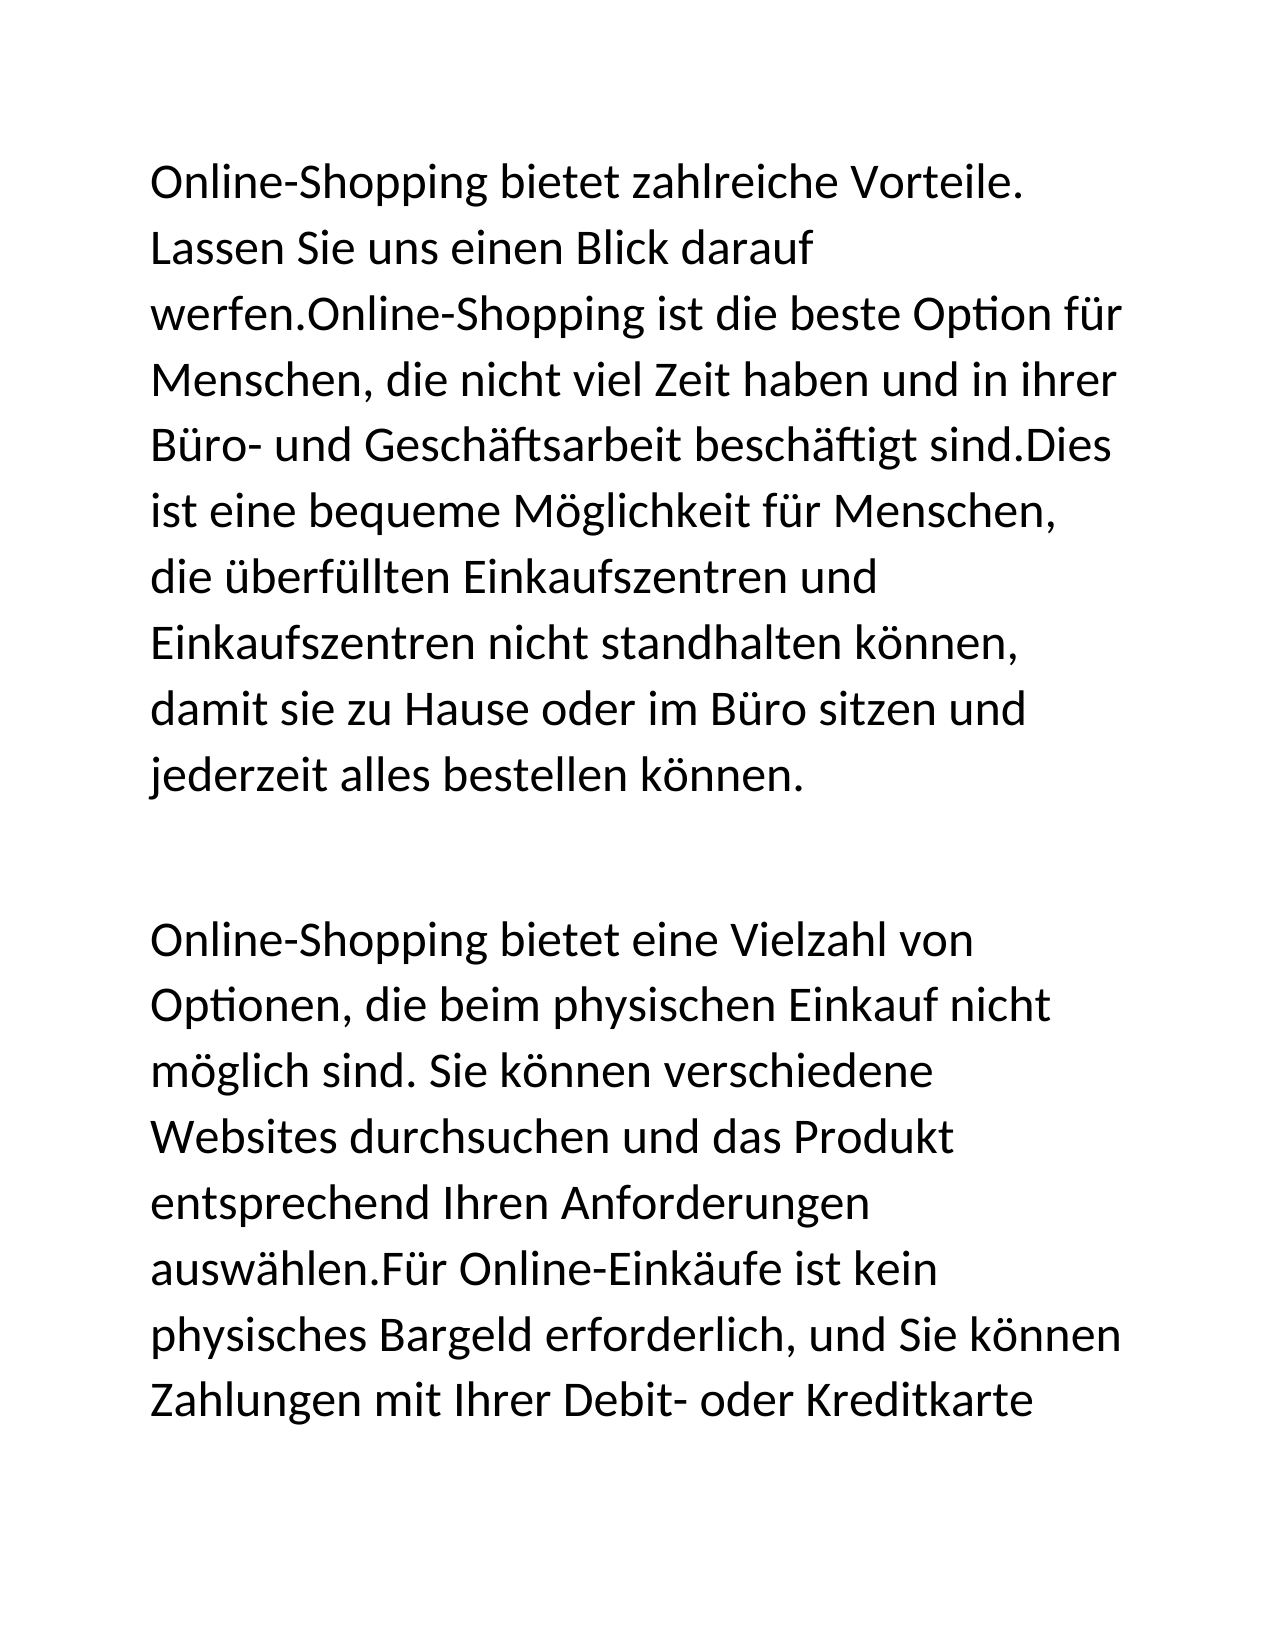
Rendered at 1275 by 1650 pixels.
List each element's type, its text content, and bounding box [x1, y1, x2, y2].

text Online-Shopping bietet zahlreiche Vorteile. Lassen Sie uns einen Blick darauf werfen.Online-Shopping ist die beste Option für Menschen, die nicht viel Zeit haben und in ihrer Büro- und Geschäftsarbeit beschäftigt sind.Dies ist eine bequeme Möglichkeit für Menschen, die überfüllten Einkaufszentren und Einkaufszentren nicht standhalten können, damit sie zu Hause oder im Büro sitzen und jederzeit alles bestellen können. [150, 150, 1125, 803]
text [150, 907, 1125, 1429]
